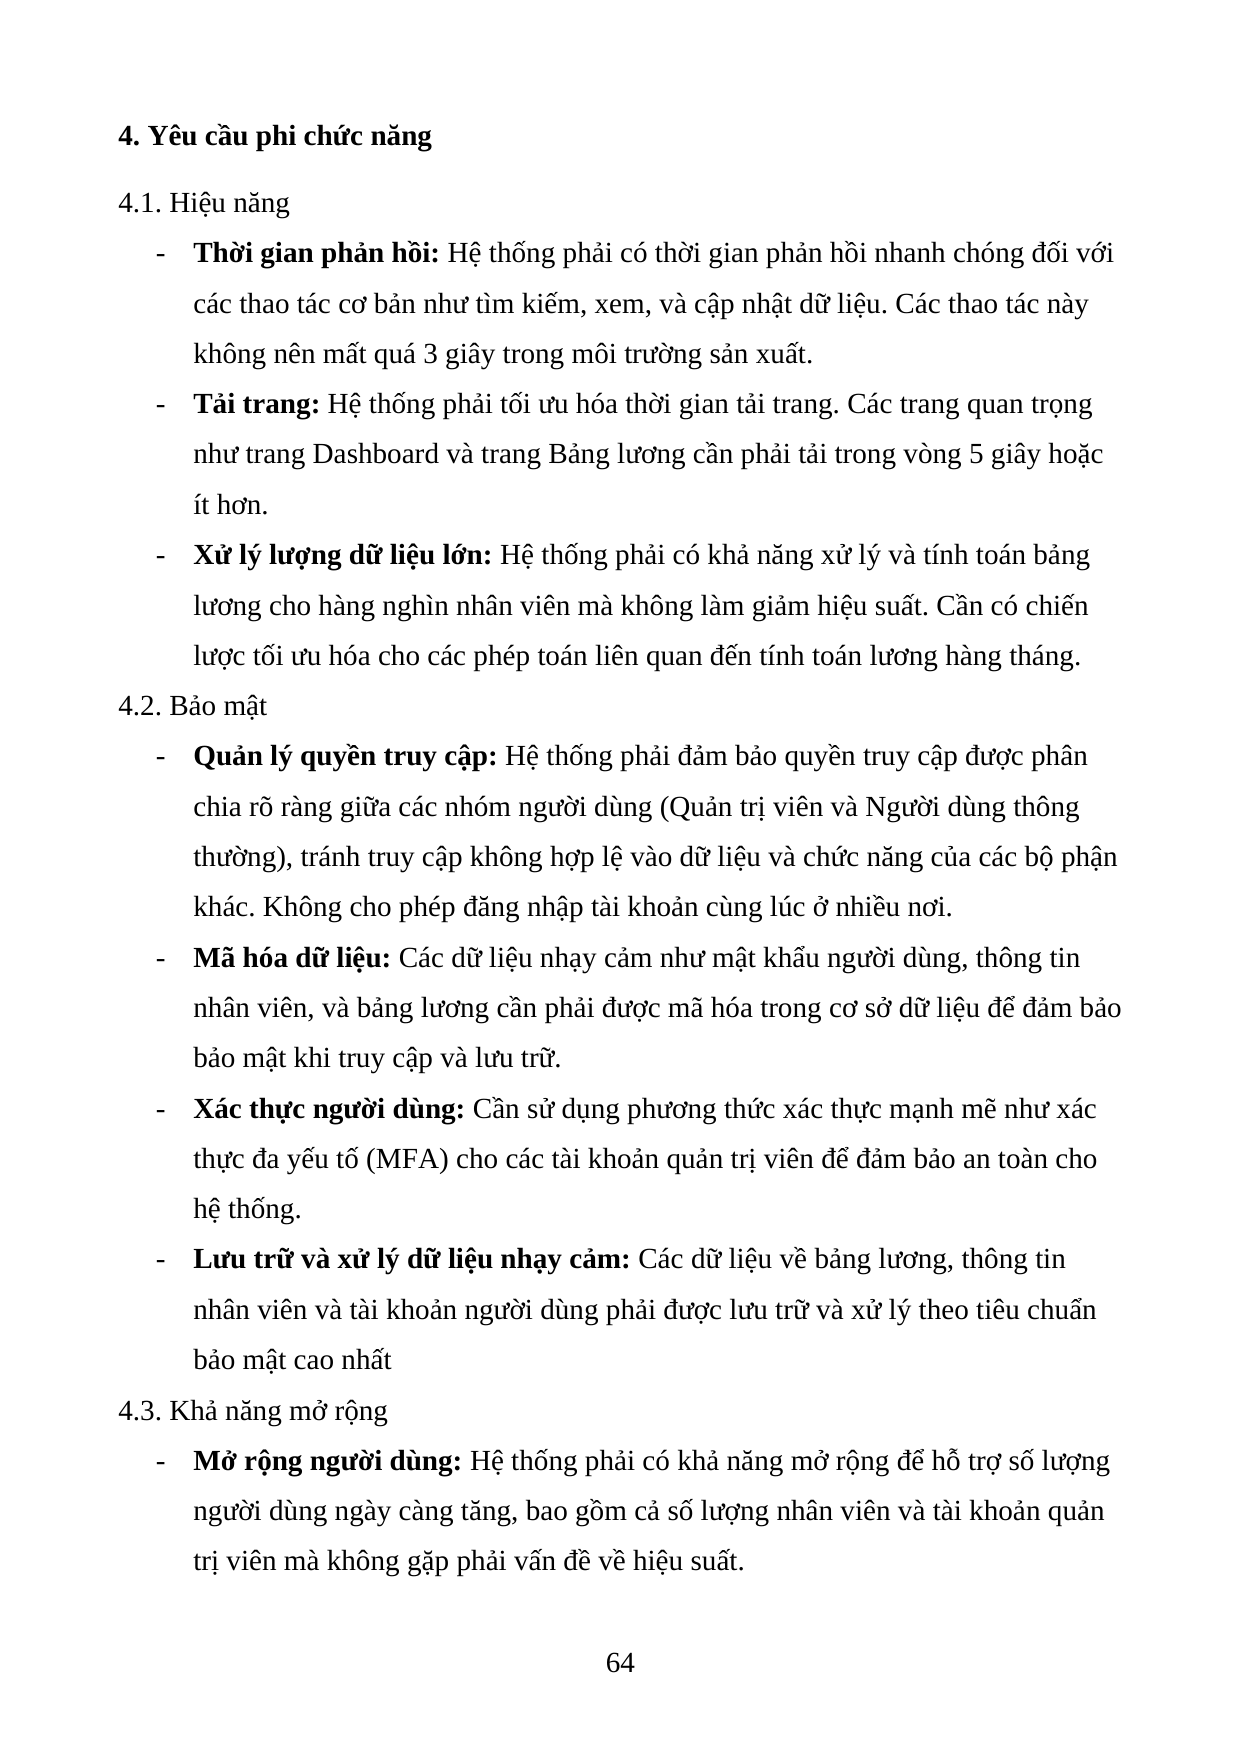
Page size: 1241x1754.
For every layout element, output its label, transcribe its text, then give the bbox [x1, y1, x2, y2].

list Lưu trữ và xử lý dữ liệu nhạy cảm: Các dữ liệu về bảng lương, thông tin nhân viên và tài khoản người dùng phải được lưu trữ và xử lý theo tiêu chuẩn bảo mật cao nhất [156, 1242, 1122, 1376]
list Tải trang: Hệ thống phải tối ưu hóa thời gian tải trang. Các trang quan trọng như trang Dashboard và trang Bảng lương cần phải tải trong vòng 5 giây hoặc ít hơn. [156, 386, 1122, 521]
list Quản lý quyền truy cập: Hệ thống phải đảm bảo quyền truy cập được phân chia rõ ràng giữa các nhóm người dùng (Quản trị viên và Người dùng thông thường), tránh truy cập không hợp lệ vào dữ liệu và chức năng của các bộ phận khác. Không cho phép đăng nhập tài khoản cùng lúc ở nhiều nơi. [156, 738, 1122, 923]
list Xử lý lượng dữ liệu lớn: Hệ thống phải có khả năng xử lý và tính toán bảng lương cho hàng nghìn nhân viên mà không làm giảm hiệu suất. Cần có chiến lược tối ưu hóa cho các phép toán liên quan đến tính toán lương hàng tháng. [156, 537, 1122, 671]
list Thời gian phản hồi: Hệ thống phải có thời gian phản hồi nhanh chóng đối với các thao tác cơ bản như tìm kiếm, xem, và cập nhật dữ liệu. Các thao tác này không nên mất quá 3 giây trong môi trường sản xuất. [156, 235, 1122, 369]
list Mở rộng người dùng: Hệ thống phải có khả năng mở rộng để hỗ trợ số lượng người dùng ngày càng tăng, bao gồm cả số lượng nhân viên và tài khoản quản trị viên mà không gặp phải vấn đề về hiệu suất. [156, 1443, 1122, 1577]
list Mã hóa dữ liệu: Các dữ liệu nhạy cảm như mật khẩu người dùng, thông tin nhân viên, và bảng lương cần phải được mã hóa trong cơ sở dữ liệu để đảm bảo bảo mật khi truy cập và lưu trữ. [156, 940, 1122, 1074]
subtitle 4.3. Khả năng mở rộng [118, 1393, 1122, 1426]
subtitle 4.2. Bảo mật [118, 688, 1122, 722]
subtitle 4.1. Hiệu năng [118, 185, 1122, 219]
subtitle 4. Yêu cầu phi chức năng [118, 118, 1122, 152]
list Xác thực người dùng: Cần sử dụng phương thức xác thực mạnh mẽ như xác thực đa yếu tố (MFA) cho các tài khoản quản trị viên để đảm bảo an toàn cho hệ thống. [156, 1091, 1122, 1225]
